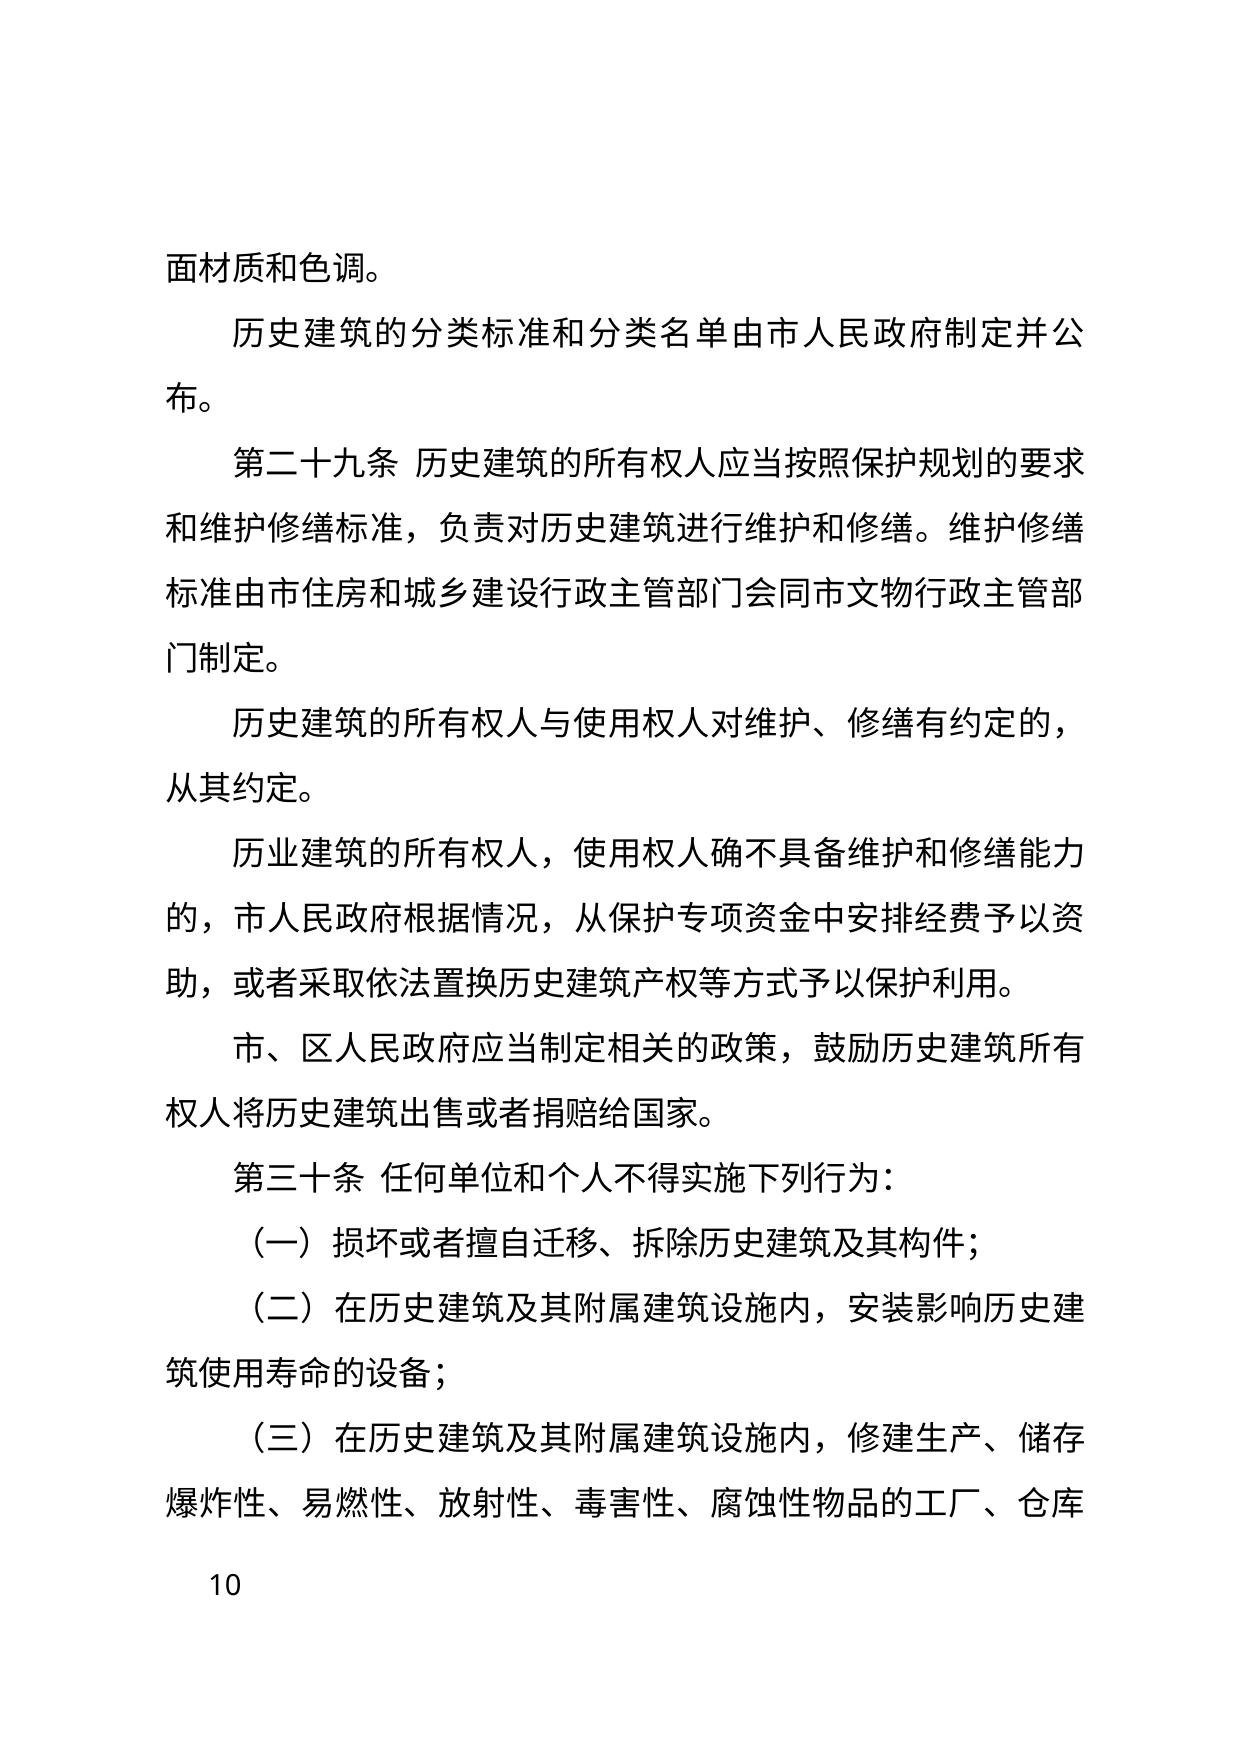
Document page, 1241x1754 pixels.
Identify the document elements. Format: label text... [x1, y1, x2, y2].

text 第三十条 任何单位和个人不得实施下列行为： [165, 1143, 1087, 1208]
text 历史建筑的分类标准和分类名单由市人民政府制定并公布。 [165, 298, 1087, 428]
text 历史建筑的所有权人与使用权人对维护、修缮有约定的，从其约定。 [165, 688, 1087, 818]
text （二）在历史建筑及其附属建筑设施内，安装影响历史建筑使用寿命的设备； [165, 1273, 1087, 1403]
text 历业建筑的所有权人，使用权人确不具备维护和修缮能力的，市人民政府根据情况，从保护专项资金中安排经费予以资助，或者采取依法置换历史建筑产权等方式予以保护利用。 [165, 818, 1087, 1013]
text 第二十九条 历史建筑的所有权人应当按照保护规划的要求和维护修缮标准，负责对历史建筑进行维护和修缮。维护修缮标准由市住房和城乡建设行政主管部门会同市文物行政主管部门制定。 [165, 428, 1087, 688]
text （一）损坏或者擅自迁移、拆除历史建筑及其构件； [165, 1208, 1087, 1273]
text 市、区人民政府应当制定相关的政策，鼓励历史建筑所有权人将历史建筑出售或者捐赔给国家。 [165, 1013, 1087, 1143]
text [165, 233, 1087, 298]
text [165, 1403, 1087, 1533]
